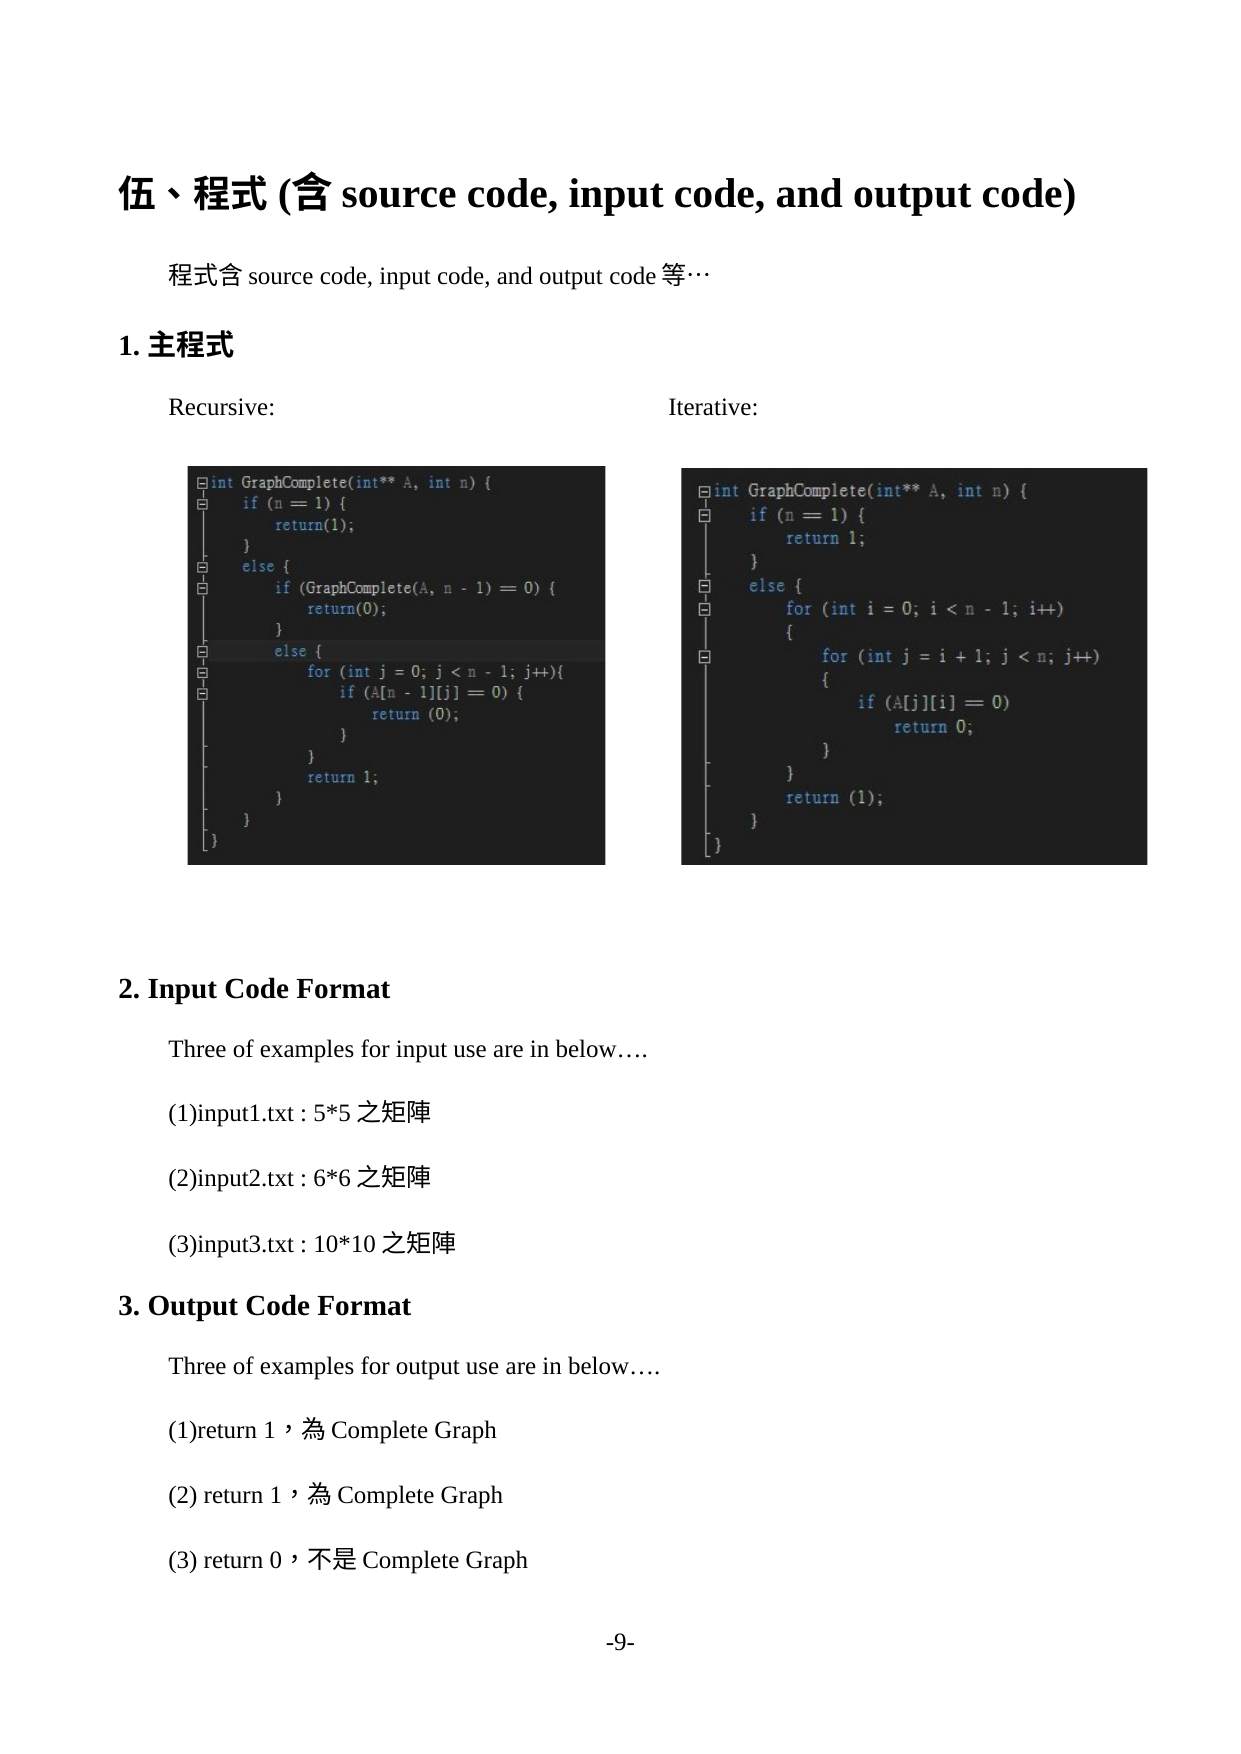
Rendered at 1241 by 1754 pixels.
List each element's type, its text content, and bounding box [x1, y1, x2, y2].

text Recursive: Iterative: [118, 392, 1122, 421]
text (2) return 1，為Complete Graph [118, 1474, 1122, 1511]
picture [187, 466, 606, 865]
text (2)input2.txt : 6*6之矩陣 [118, 1158, 1122, 1194]
text (3)input3.txt : 10*10之矩陣 [118, 1223, 1122, 1259]
picture [681, 468, 1148, 865]
text (1)input1.txt : 5*5之矩陣 [118, 1092, 1122, 1128]
text Three of examples for output use are in below…. [118, 1351, 1122, 1380]
text (1)return 1，為Complete Graph [118, 1409, 1122, 1445]
text 程式含source code, input code, and output code等… [118, 256, 1122, 292]
subtitle 伍、程式 (含source code, input code, and output code) [118, 151, 1122, 226]
text 3. Output Code Format [118, 1288, 1122, 1322]
text Three of examples for input use are in below…. [118, 1034, 1122, 1063]
text 1. 主程式 [118, 321, 1122, 363]
text (3) return 0，不是Complete Graph [118, 1540, 1122, 1576]
text 2. Input Code Format [118, 972, 1122, 1005]
